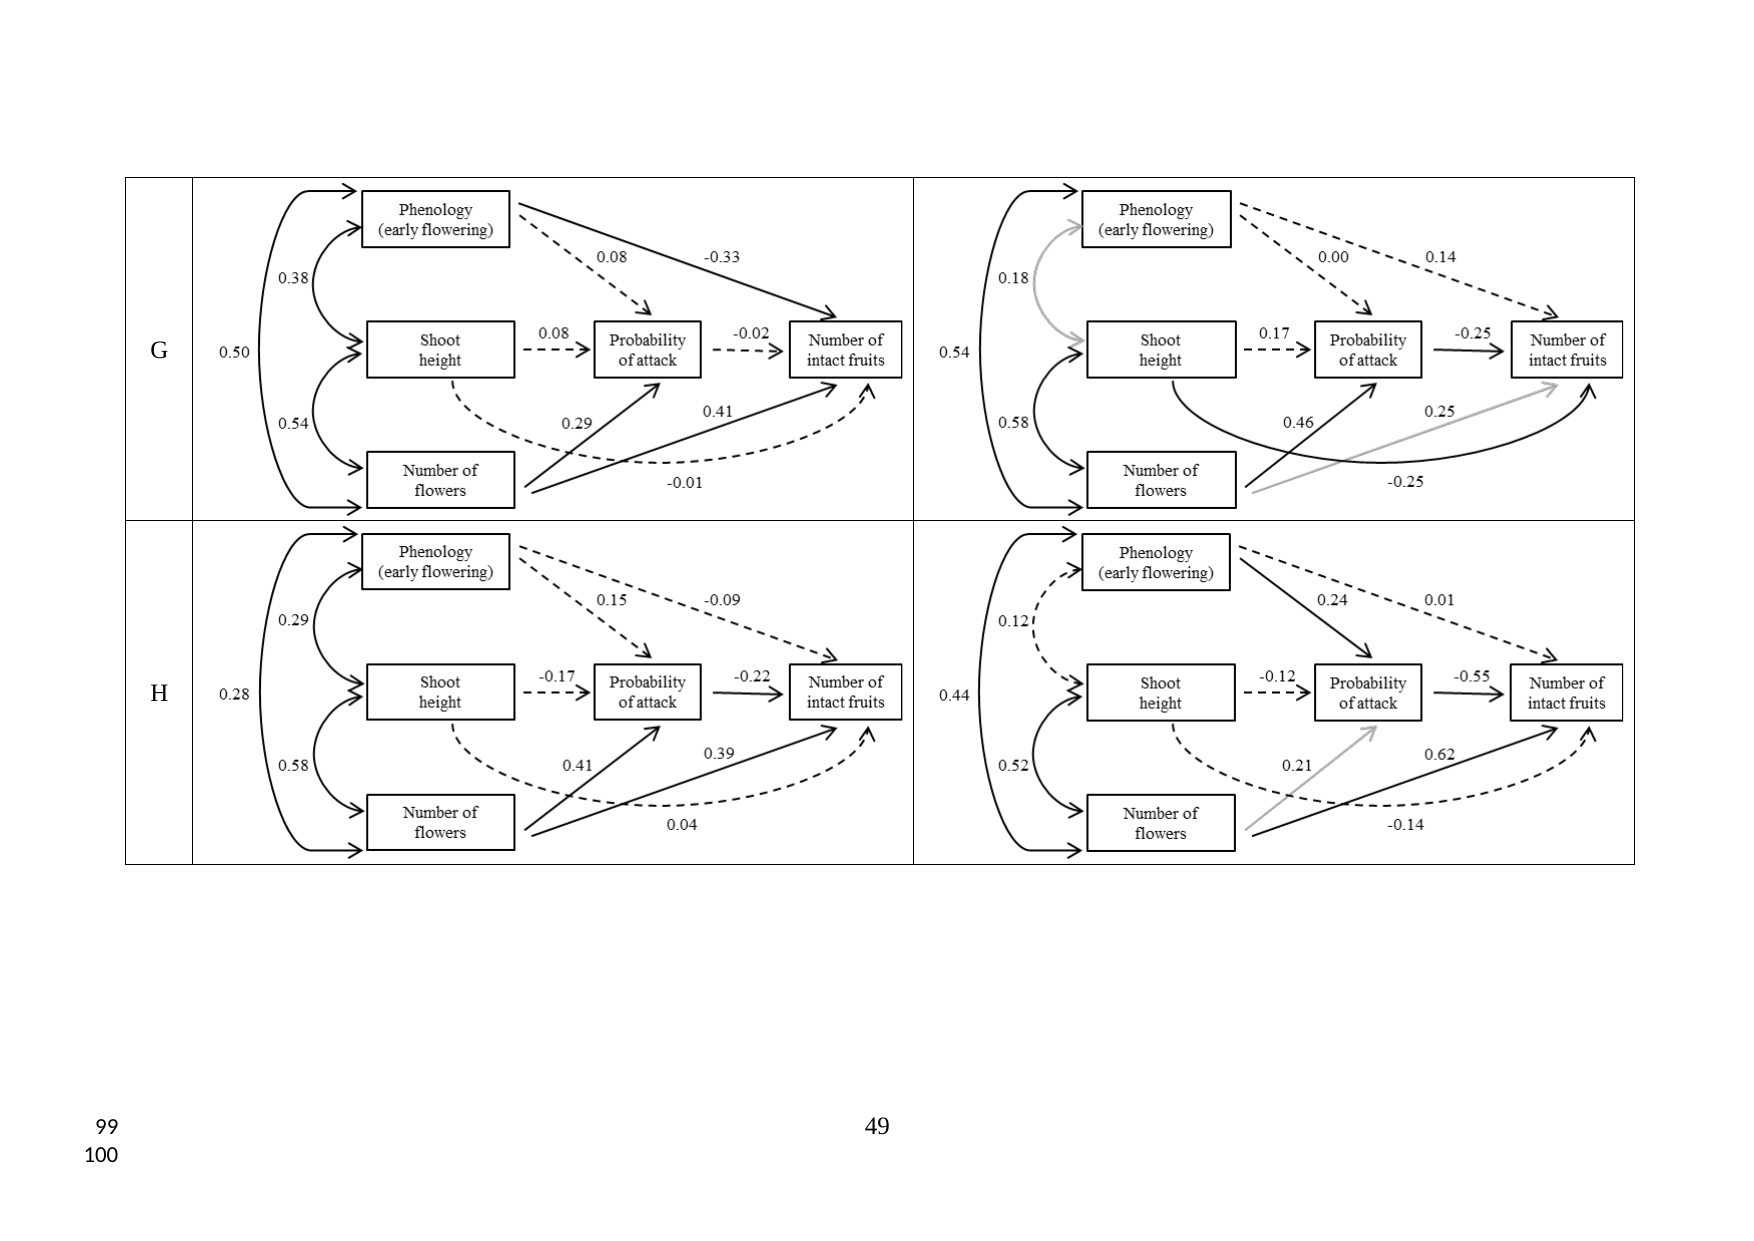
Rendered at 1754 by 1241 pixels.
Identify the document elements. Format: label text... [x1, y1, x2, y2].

table_cell [914, 521, 924, 864]
table_cell [903, 178, 913, 520]
picture [924, 178, 1624, 864]
picture [204, 178, 903, 864]
table_cell H [126, 521, 192, 864]
table_cell [193, 178, 204, 520]
table_cell [193, 521, 204, 864]
table_cell G [126, 178, 192, 520]
table_cell [1624, 521, 1634, 864]
table_cell [914, 178, 924, 520]
table_cell [903, 521, 913, 864]
table_cell [1624, 178, 1634, 520]
